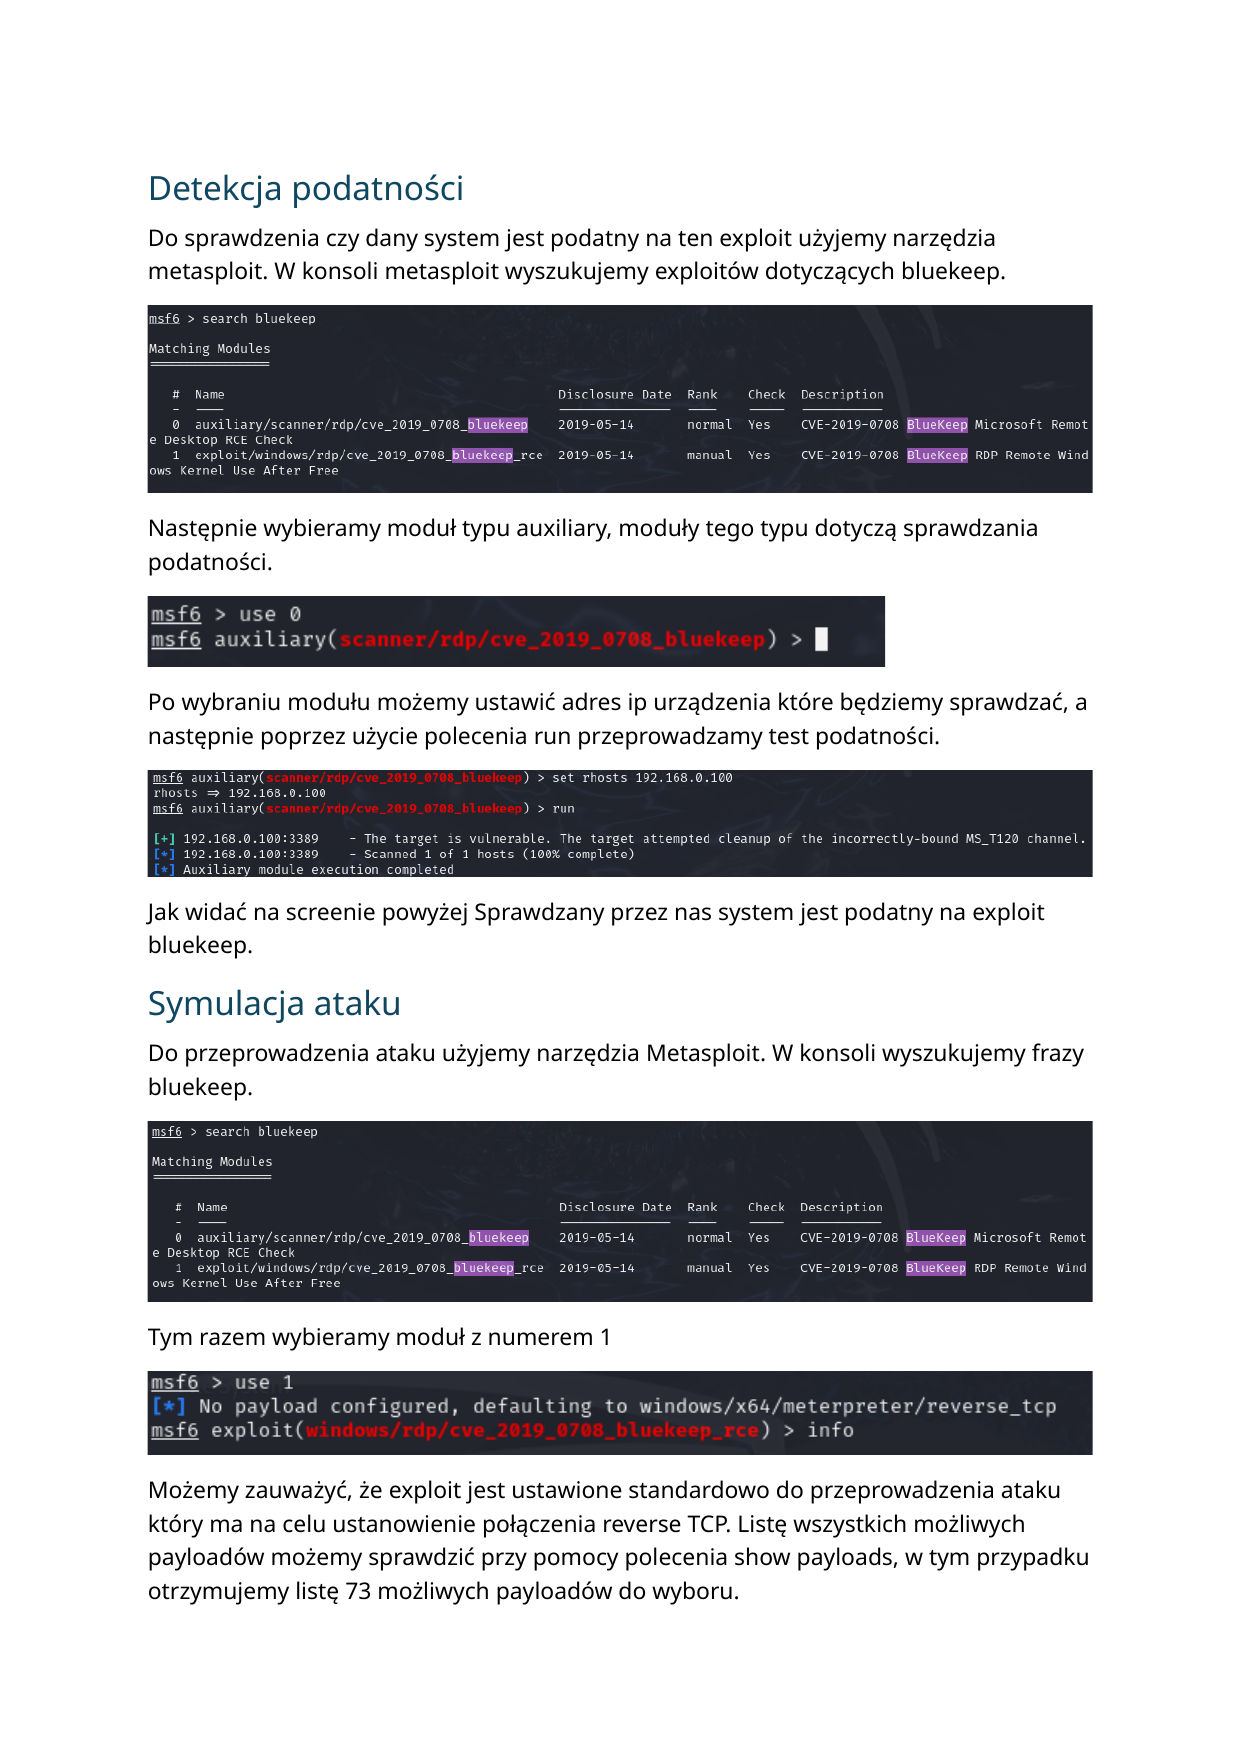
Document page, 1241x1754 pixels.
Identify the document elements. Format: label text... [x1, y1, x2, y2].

subtitle Symulacja ataku [148, 979, 1093, 1025]
text Do przeprowadzenia ataku użyjemy narzędzia Metasploit. W konsoli wyszukujemy frazy bluekeep. [148, 1037, 1093, 1102]
text Następnie wybieramy moduł typu auxiliary, moduły tego typu dotyczą sprawdzania podatności. [148, 512, 1093, 577]
text Po wybraniu modułu możemy ustawić adres ip urządzenia które będziemy sprawdzać, a następnie poprzez użycie polecenia run przeprowadzamy test podatności. [148, 686, 1093, 751]
picture [147, 305, 1093, 493]
picture [147, 770, 1093, 877]
text Możemy zauważyć, że exploit jest ustawione standardowo do przeprowadzenia ataku który ma na celu ustanowienie połączenia reverse TCP. Listę wszystkich możliwych payloadów możemy sprawdzić przy pomocy polecenia show payloads, w tym przypadku otrzymujemy listę 73 możliwych payloadów do wyboru. [148, 1474, 1093, 1606]
text Jak widać na screenie powyżej Sprawdzany przez nas system jest podatny na exploit bluekeep. [148, 895, 1093, 960]
picture [147, 596, 886, 667]
text Tym razem wybieramy moduł z numerem 1 [148, 1321, 1093, 1352]
picture [147, 1371, 1093, 1455]
subtitle Detekcja podatności [148, 164, 1093, 210]
picture [147, 1121, 1093, 1302]
text Do sprawdzenia czy dany system jest podatny na ten exploit użyjemy narzędzia metasploit. W konsoli metasploit wyszukujemy exploitów dotyczących bluekeep. [148, 222, 1093, 287]
